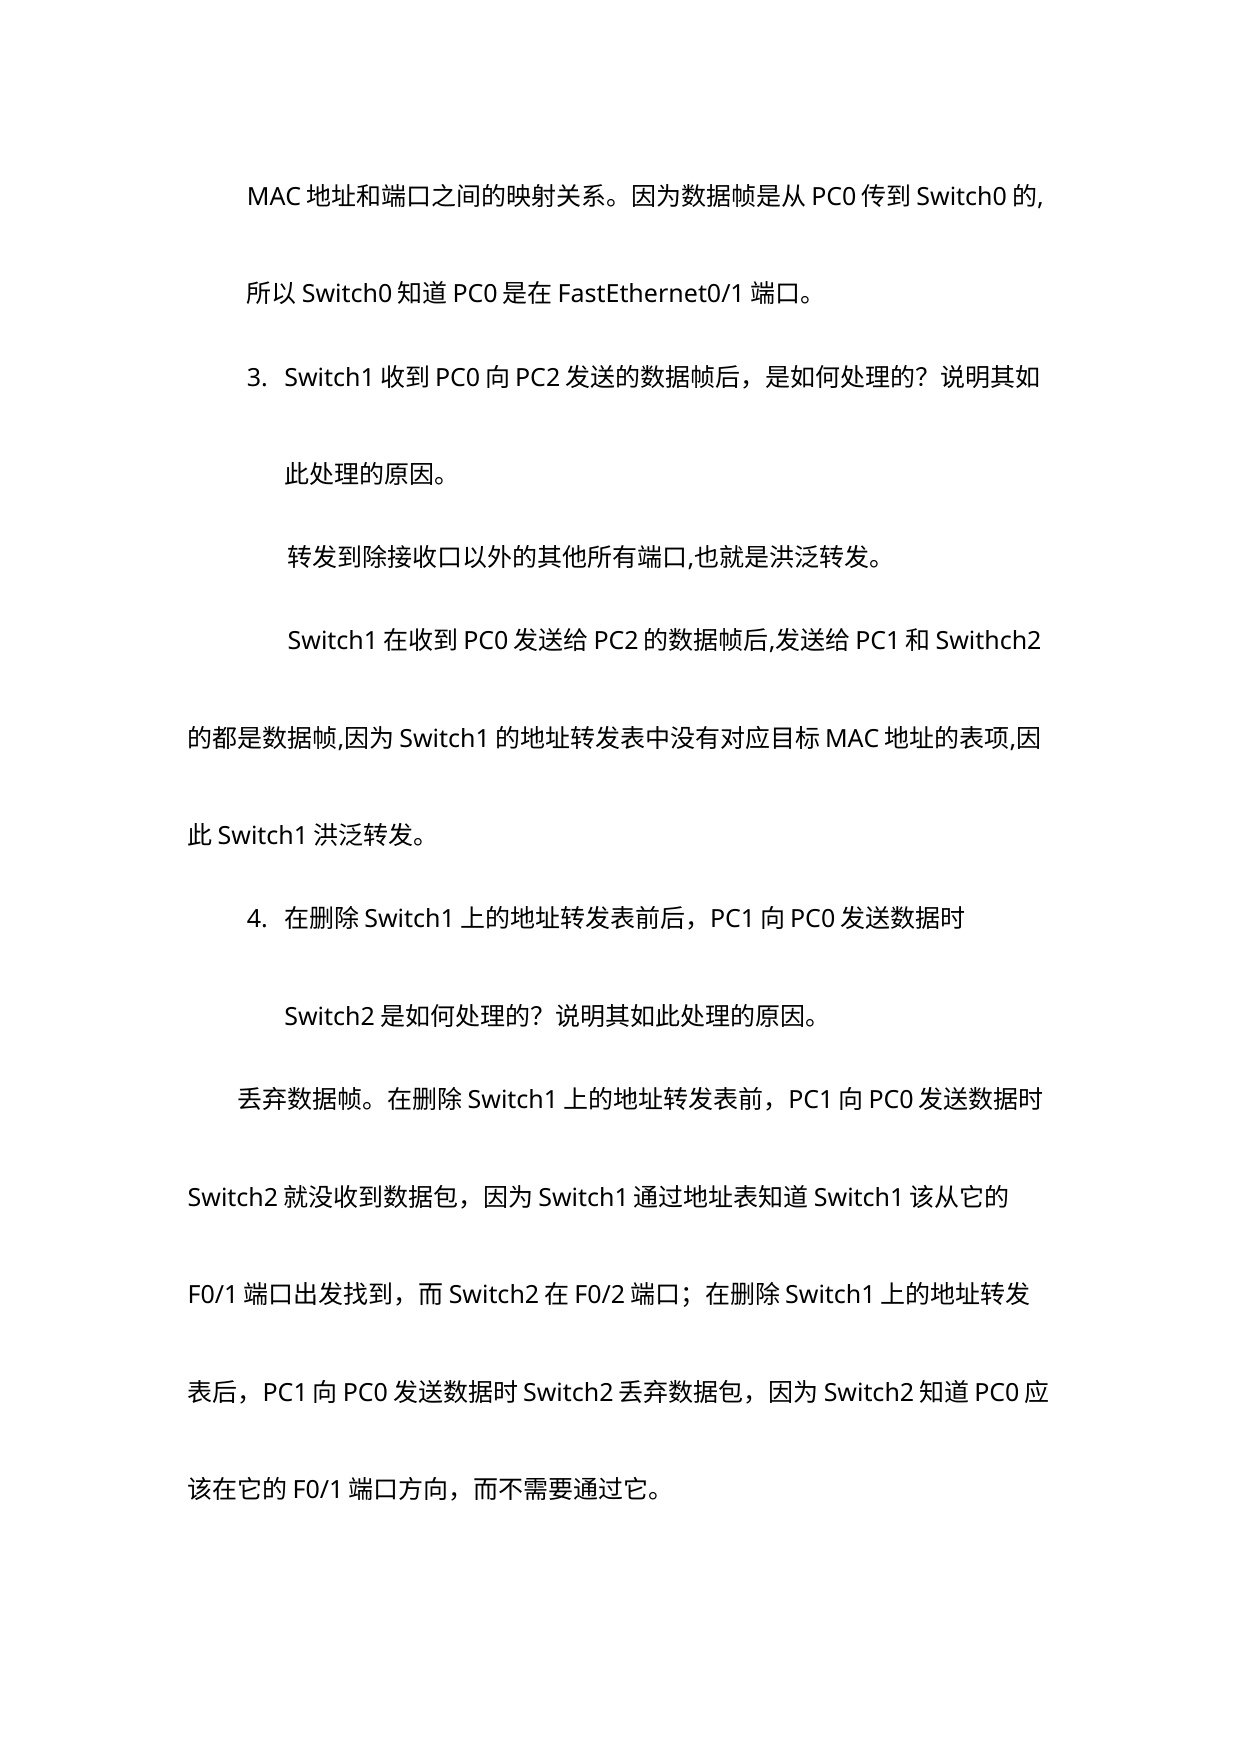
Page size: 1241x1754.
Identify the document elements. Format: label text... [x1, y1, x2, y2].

list Switch1在收到PC0发送给PC2的数据帧后,发送给PC1和Swithch2的都是数据帧,因为Switch1的地址转发表中没有对应目标MAC地址的表项,因此Switch1洪泛转发。 [187, 606, 1053, 866]
list Switch1收到PC0向PC2发送的数据帧后，是如何处理的？说明其如此处理的原因。 [247, 343, 1053, 505]
list 丢弃数据帧。在删除Switch1上的地址转发表前，PC1向PC0发送数据时Switch2就没收到数据包，因为Switch1通过地址表知道Switch1该从它的F0/1端口出发找到，而Switch2在F0/2端口；在删除Switch1上的地址转发表后，PC1向PC0发送数据时Switch2丢弃数据包，因为Switch2知道PC0应该在它的F0/1端口方向，而不需要通过它。 [187, 1065, 1053, 1520]
list 在删除Switch1上的地址转发表前后，PC1向PC0发送数据时Switch2是如何处理的？说明其如此处理的原因。 [247, 884, 1053, 1047]
list 转发到除接收口以外的其他所有端口,也就是洪泛转发。 [187, 523, 1053, 588]
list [247, 162, 1053, 324]
